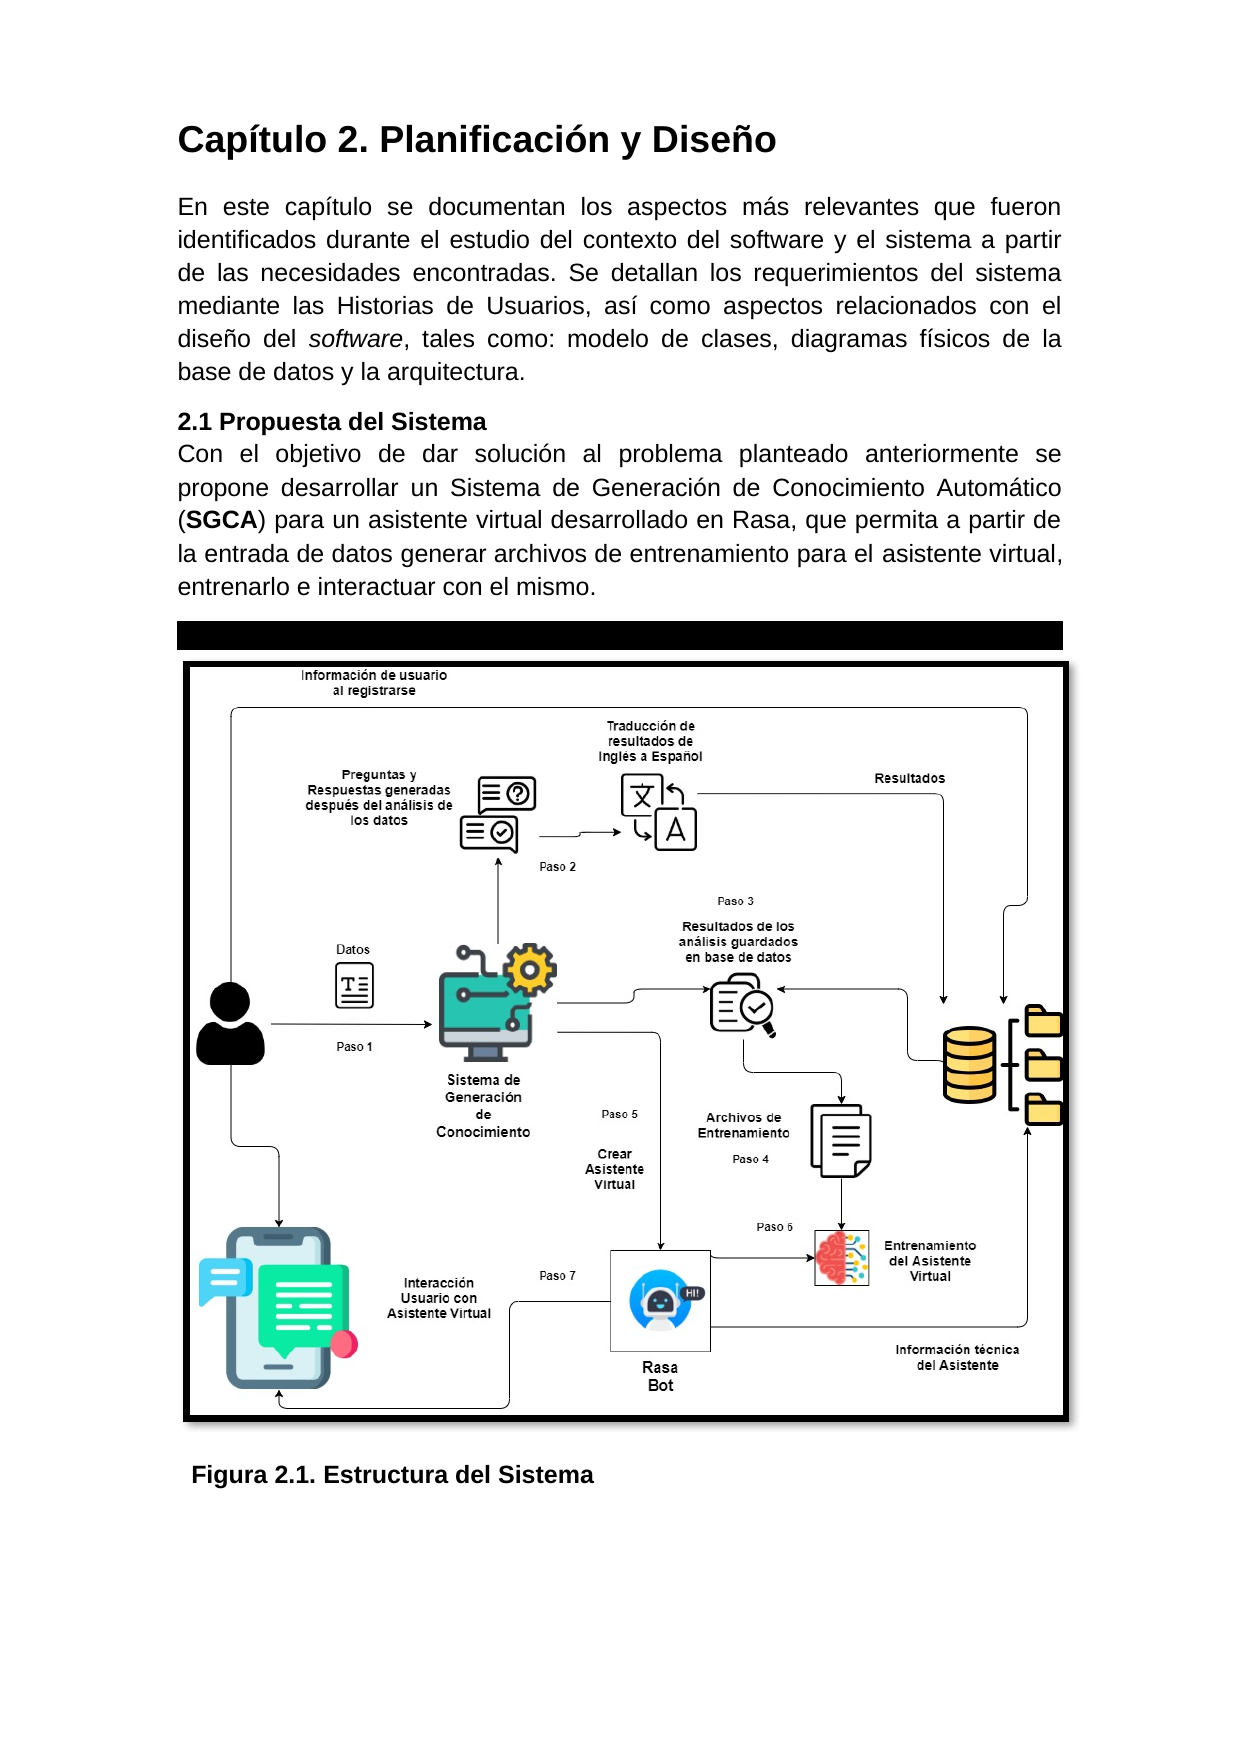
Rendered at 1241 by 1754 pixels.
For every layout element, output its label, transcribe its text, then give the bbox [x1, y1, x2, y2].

subtitle 2.1 Propuesta del Sistema [177, 406, 1063, 435]
picture [190, 667, 1063, 1415]
text En este capítulo se documentan los aspectos más relevantes que fueron identificados durante el estudio del contexto del software y el sistema a partir de las necesidades encontradas. Se detallan los requerimientos del sistema mediante las Historias de Usuarios, así como aspectos relacionados con el diseño del software, tales como: modelo de clases, diagramas físicos de la base de datos y la arquitectura. [177, 192, 1063, 386]
text Figura 2.1. Estructura del Sistema [177, 1460, 1063, 1488]
subtitle Capítulo 2. Planificación y Diseño [177, 117, 1063, 160]
text Con el objetivo de dar solución al problema planteado anteriormente se propone desarrollar un Sistema de Generación de Conocimiento Automático (SGCA) para un asistente virtual desarrollado en Rasa, que permita a partir de la entrada de datos generar archivos de entrenamiento para el asistente virtual, entrenarlo e interactuar con el mismo. [177, 439, 1063, 600]
